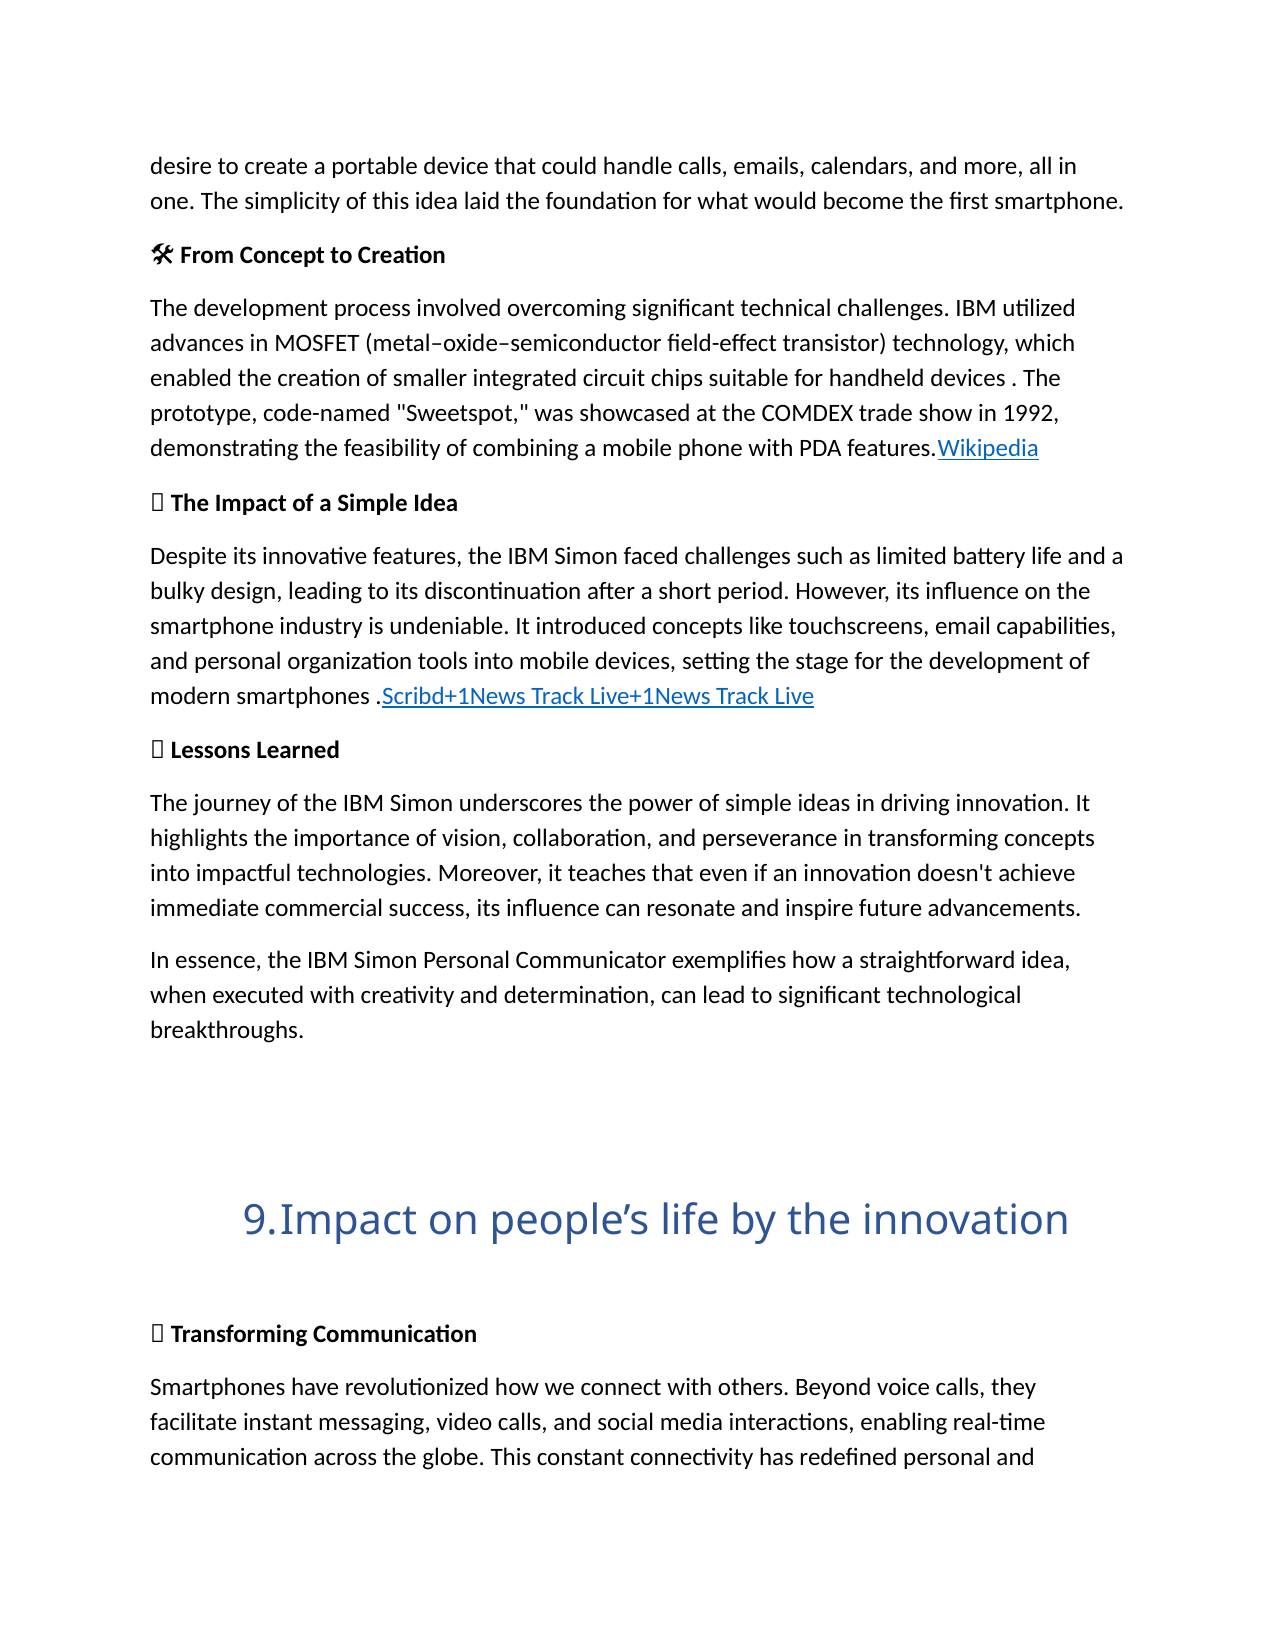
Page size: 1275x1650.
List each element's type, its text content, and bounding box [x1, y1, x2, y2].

text Despite its innovative features, the IBM Simon faced challenges such as limited battery life and a bulky design, leading to its discontinuation after a short period. However, its influence on the smartphone industry is undeniable. It introduced concepts like touchscreens, email capabilities, and personal organization tools into mobile devices, setting the stage for the development of modern smartphones .Scribd+1News Track Live+1News Track Live [150, 540, 1125, 711]
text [150, 150, 1125, 216]
text 🌱 Lessons Learned [150, 732, 1125, 766]
text 📱 The Impact of a Simple Idea [150, 484, 1125, 518]
text 🛠️ From Concept to Creation [150, 237, 1125, 271]
text The development process involved overcoming significant technical challenges. IBM utilized advances in MOSFET (metal–oxide–semiconductor field-effect transistor) technology, which enabled the creation of smaller integrated circuit chips suitable for handheld devices . The prototype, code-named "Sweetspot," was showcased at the COMDEX trade show in 1992, demonstrating the feasibility of combining a mobile phone with PDA features.Wikipedia [150, 292, 1125, 463]
text The journey of the IBM Simon underscores the power of simple ideas in driving innovation. It highlights the importance of vision, collaboration, and perseverance in transforming concepts into impactful technologies. Moreover, it teaches that even if an innovation doesn't achieve immediate commercial success, its influence can resonate and inspire future advancements. [150, 787, 1125, 923]
text 📱 Transforming Communication [150, 1315, 1125, 1349]
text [150, 1371, 1125, 1472]
subtitle Impact on people’s life by the innovation [187, 1190, 1125, 1247]
text In essence, the IBM Simon Personal Communicator exemplifies how a straightforward idea, when executed with creativity and determination, can lead to significant technological breakthroughs. [150, 944, 1125, 1045]
